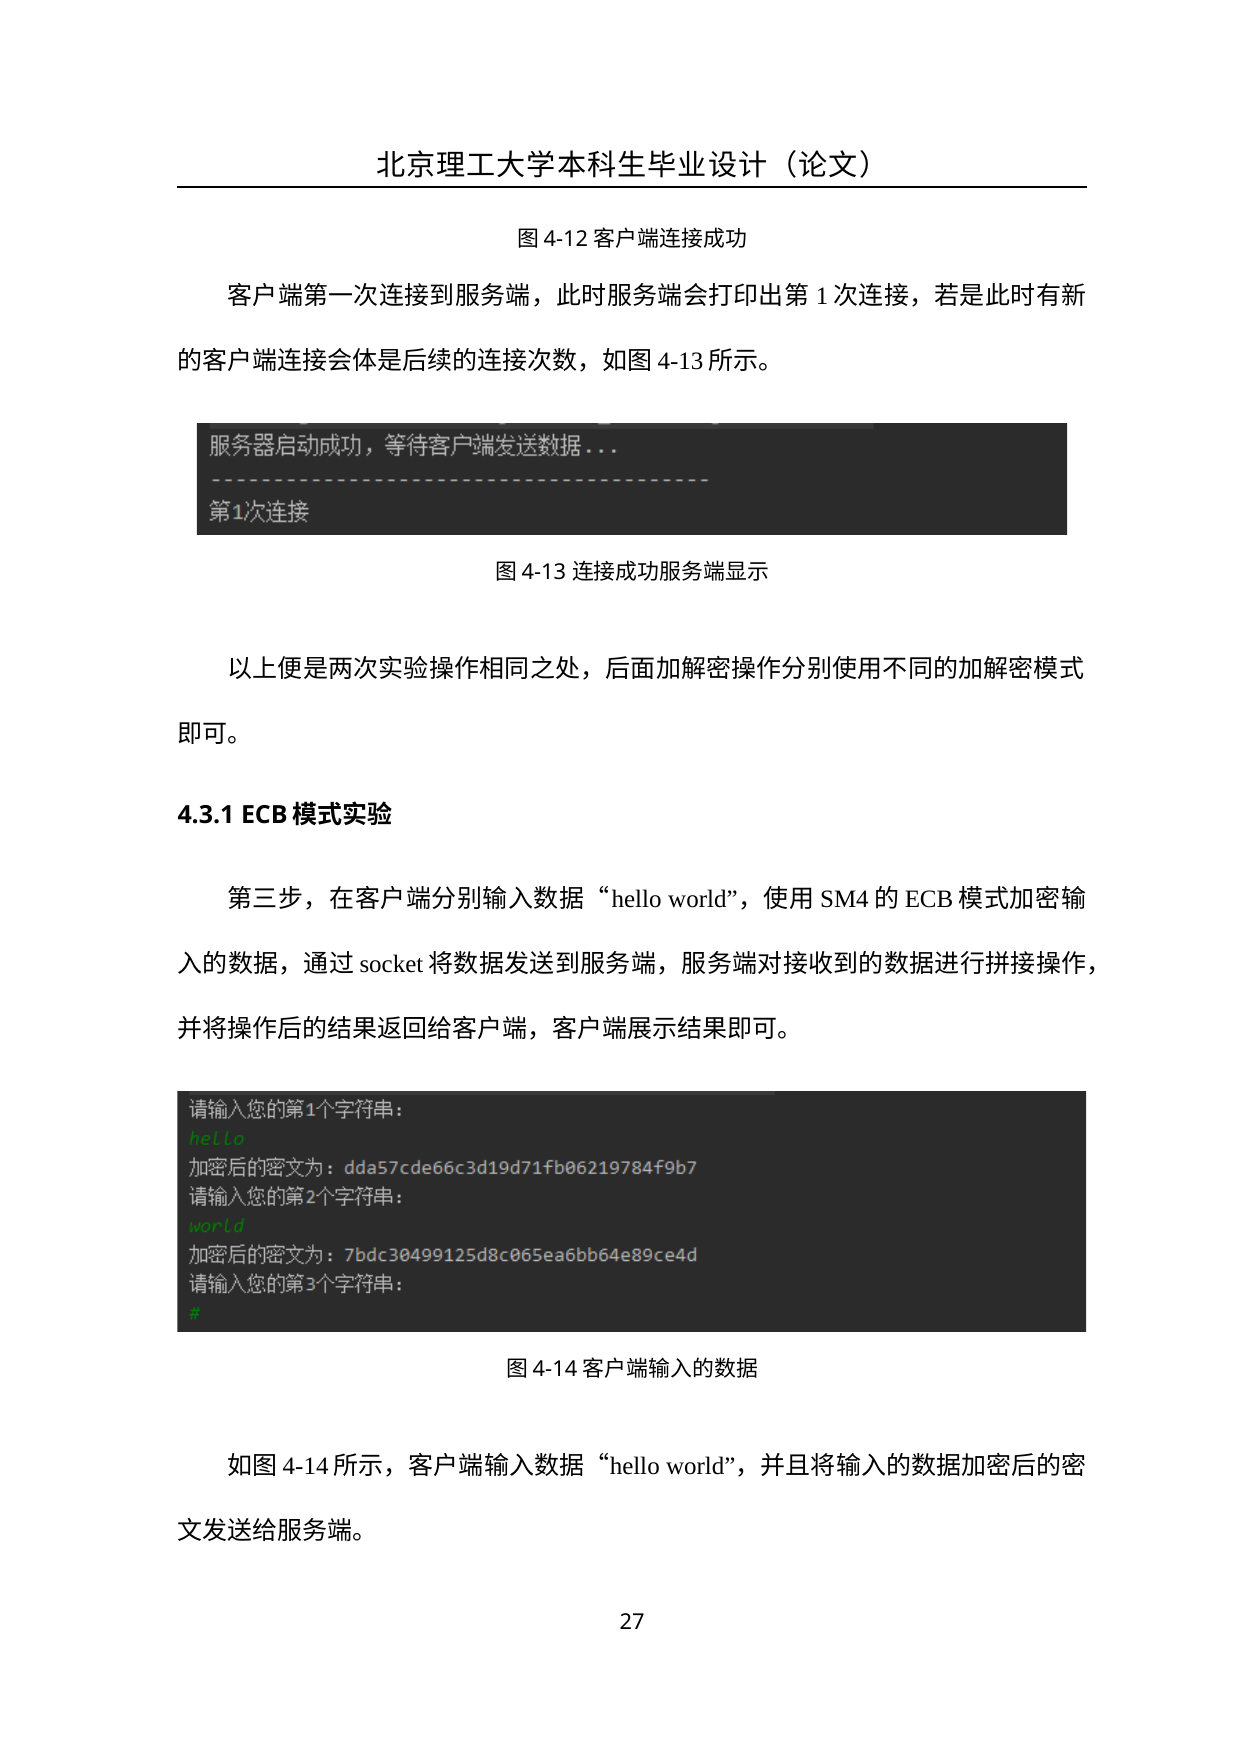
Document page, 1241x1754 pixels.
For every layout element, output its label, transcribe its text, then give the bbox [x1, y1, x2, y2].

text 图4-12 客户端连接成功 [177, 221, 1087, 253]
text 第三步，在客户端分别输入数据“hello world”，使用SM4的ECB模式加密输入的数据，通过socket将数据发送到服务端，服务端对接收到的数据进行拼接操作，并将操作后的结果返回给客户端，客户端展示结果即可。 [177, 864, 1087, 1059]
picture [196, 423, 1068, 535]
text 如图4-14所示，客户端输入数据“hello world”，并且将输入的数据加密后的密文发送给服务端。 [177, 1431, 1087, 1561]
text 客户端第一次连接到服务端，此时服务端会打印出第1次连接，若是此时有新的客户端连接会体是后续的连接次数，如图4-13所示。 [177, 261, 1087, 391]
text 以上便是两次实验操作相同之处，后面加解密操作分别使用不同的加解密模式即可。 [177, 634, 1087, 764]
text 图4-14 客户端输入的数据 [177, 1351, 1087, 1384]
text 图4-13 连接成功服务端显示 [177, 554, 1087, 586]
picture [177, 1091, 1087, 1332]
text 4.3.1 ECB模式实验 [177, 781, 1087, 846]
